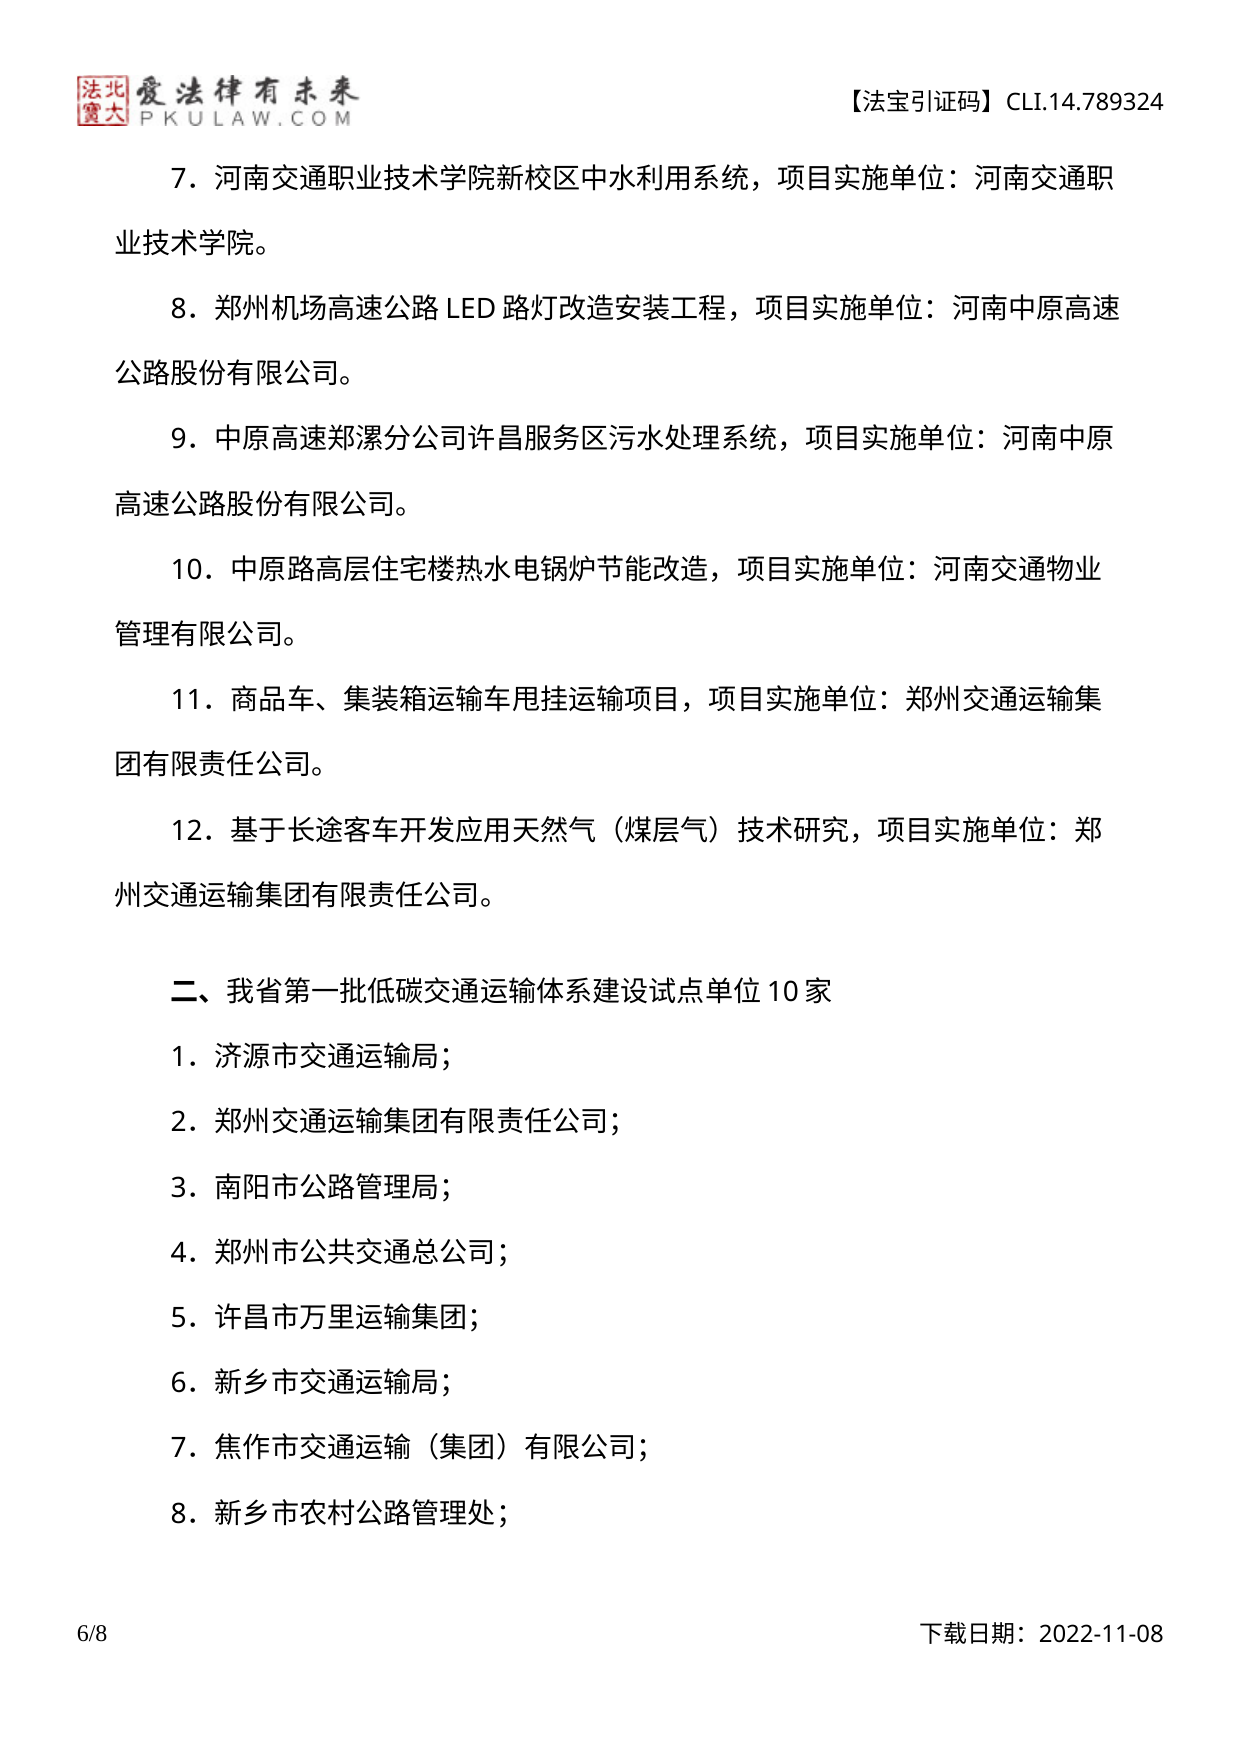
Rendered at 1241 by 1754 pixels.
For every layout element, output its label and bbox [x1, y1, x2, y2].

text [114, 969, 1126, 1531]
text [114, 156, 1126, 913]
picture [76, 75, 361, 126]
